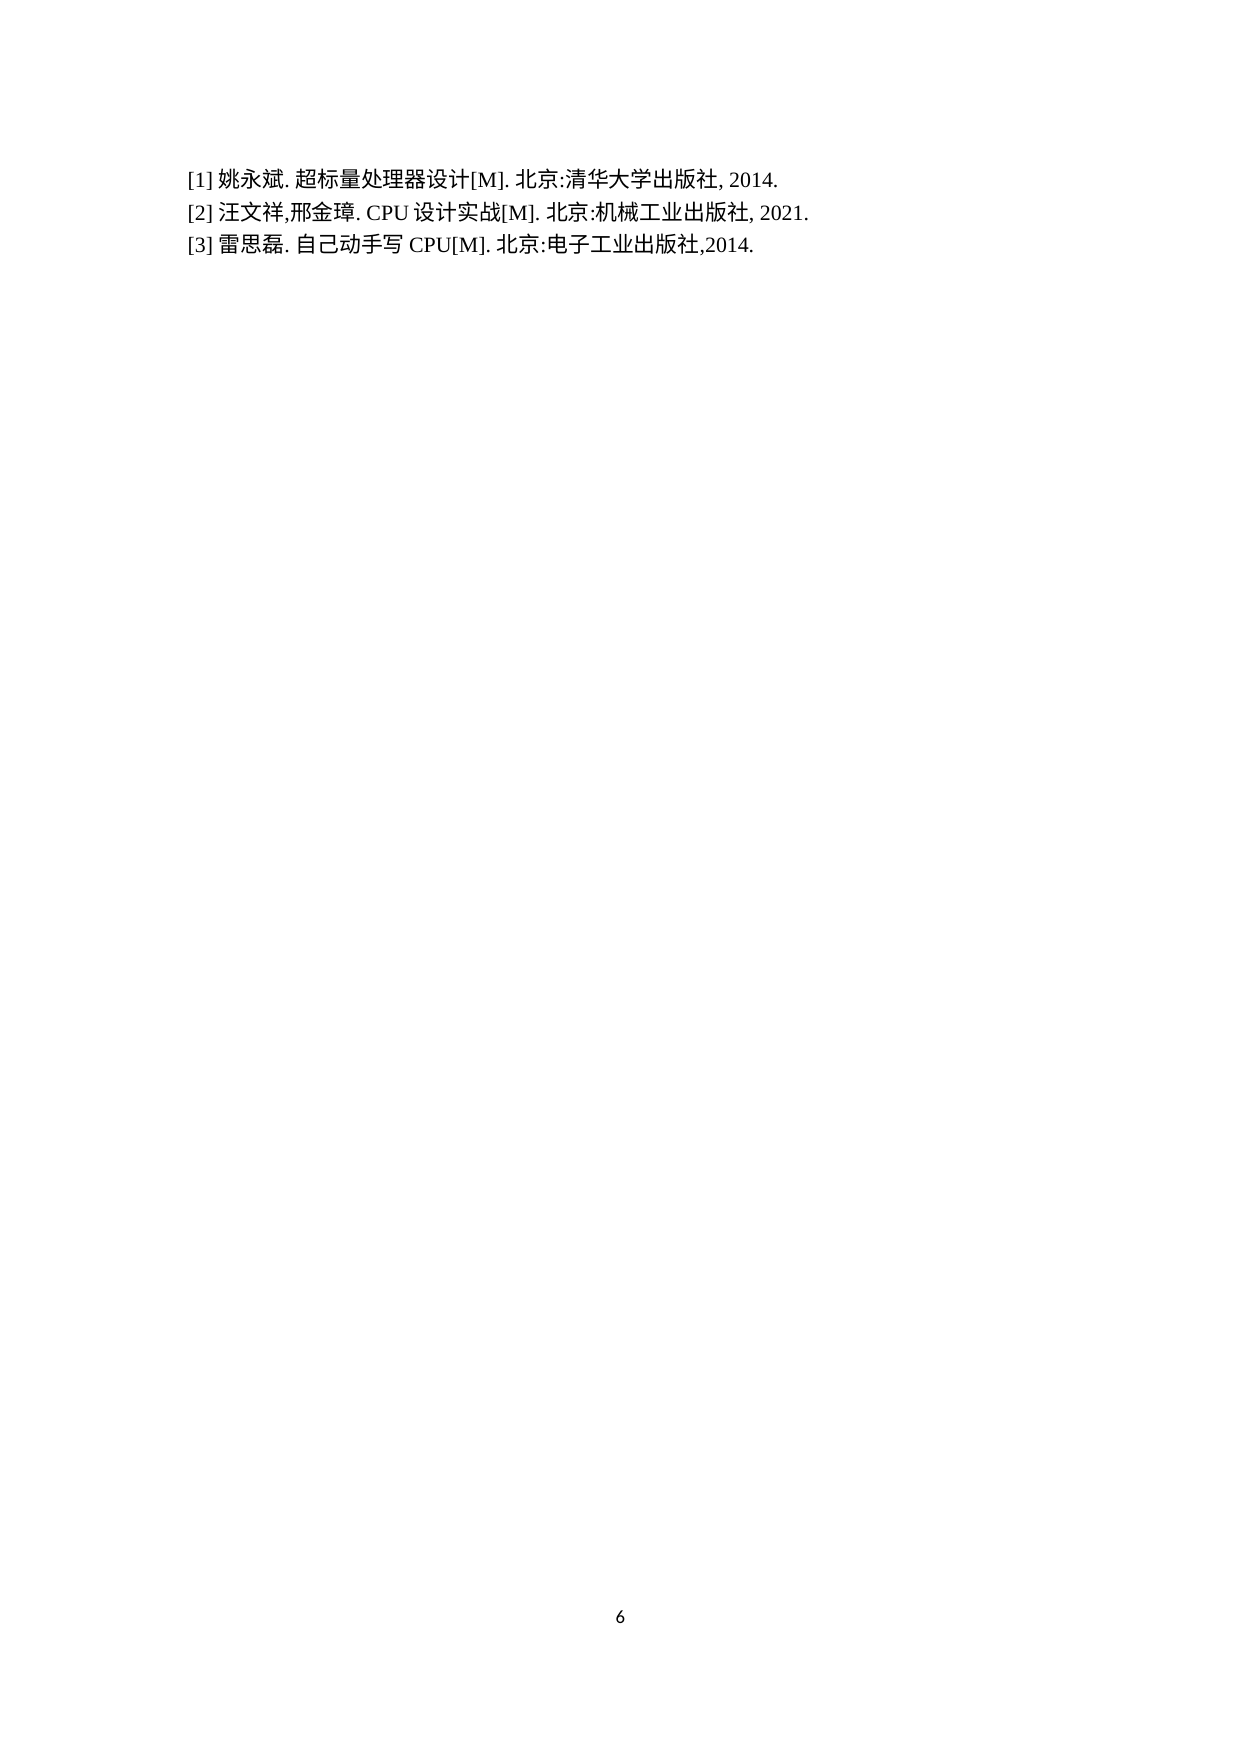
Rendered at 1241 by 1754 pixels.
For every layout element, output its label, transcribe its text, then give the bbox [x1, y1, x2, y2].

text [3] 雷思磊. 自己动手写CPU[M]. 北京:电子工业出版社,2014. [187, 227, 1053, 259]
text [2] 汪文祥,邢金璋. CPU设计实战[M]. 北京:机械工业出版社, 2021. [187, 194, 1053, 227]
text [1] 姚永斌. 超标量处理器设计[M]. 北京:清华大学出版社, 2014. [187, 162, 1053, 194]
